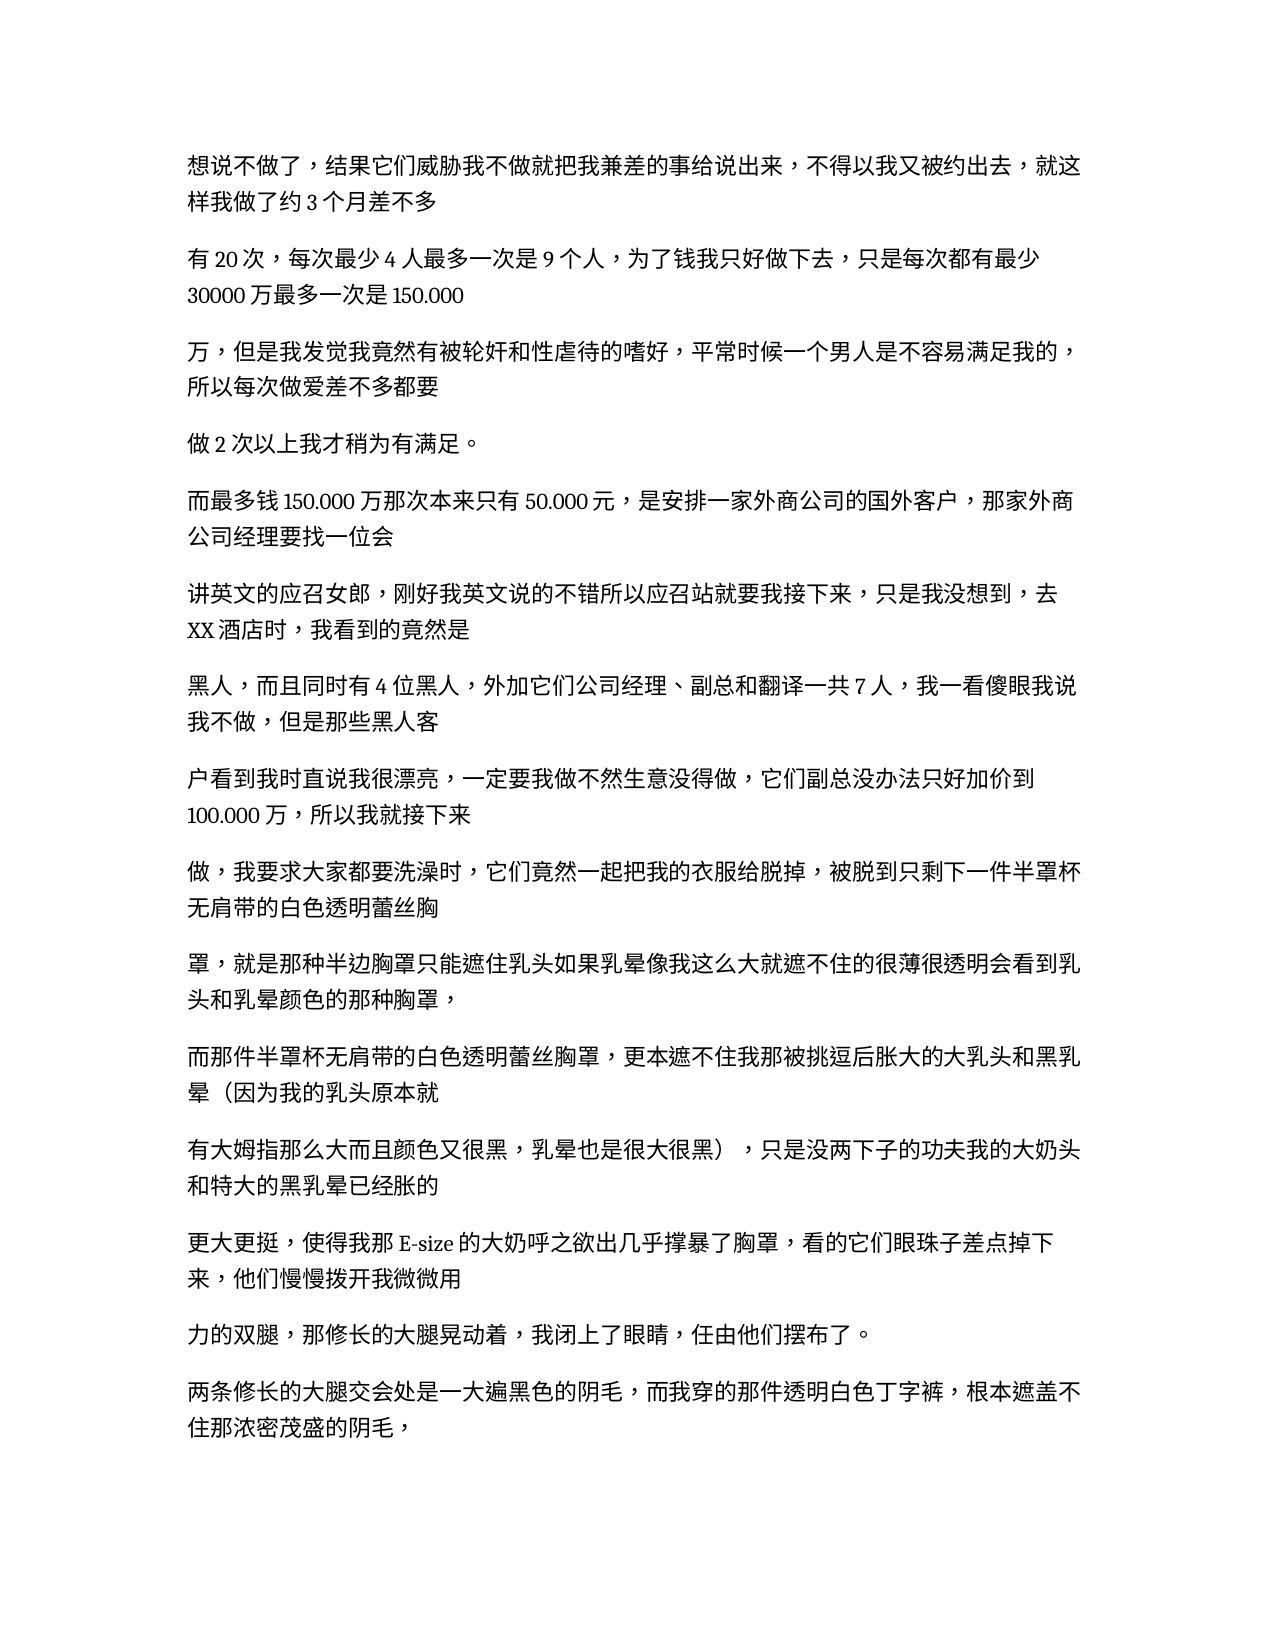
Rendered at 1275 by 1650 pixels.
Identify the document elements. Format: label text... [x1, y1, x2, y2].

text 做2 次以上我才稍为有满足。 [187, 428, 1087, 459]
text 黑人，而且同时有4 位黑人，外加它们公司经理、副总和翻译一共7 人，我一看傻眼我说我不做，但是那些黑人客 [187, 670, 1087, 737]
text 讲英文的应召女郎，刚好我英文说的不错所以应召站就要我接下来，只是我没想到，去XX酒店时，我看到的竟然是 [187, 578, 1087, 645]
text 罩，就是那种半边胸罩只能遮住乳头如果乳晕像我这么大就遮不住的很薄很透明会看到乳头和乳晕颜色的那种胸罩， [187, 948, 1087, 1016]
text 万，但是我发觉我竟然有被轮奸和性虐待的嗜好，平常时候一个男人是不容易满足我的，所以每次做爱差不多都要 [187, 335, 1087, 403]
text 两条修长的大腿交会处是一大遍黑色的阴毛，而我穿的那件透明白色丁字裤，根本遮盖不住那浓密茂盛的阴毛， [187, 1376, 1087, 1443]
text 而最多钱150.000 万那次本来只有50.000元，是安排一家外商公司的国外客户，那家外商公司经理要找一位会 [187, 485, 1087, 552]
text 有20次，每次最少4 人最多一次是9 个人，为了钱我只好做下去，只是每次都有最少30000 万最多一次是150.000 [187, 243, 1087, 310]
text 力的双腿，那修长的大腿晃动着，我闭上了眼睛，任由他们摆布了。 [187, 1319, 1087, 1351]
text 想说不做了，结果它们威胁我不做就把我兼差的事给说出来，不得以我又被约出去，就这样我做了约3 个月差不多 [187, 150, 1087, 217]
text 做，我要求大家都要洗澡时，它们竟然一起把我的衣服给脱掉，被脱到只剩下一件半罩杯无肩带的白色透明蕾丝胸 [187, 856, 1087, 923]
text 更大更挺，使得我那E-size的大奶呼之欲出几乎撑暴了胸罩，看的它们眼珠子差点掉下来，他们慢慢拨开我微微用 [187, 1227, 1087, 1294]
text 有大姆指那么大而且颜色又很黑，乳晕也是很大很黑），只是没两下子的功夫我的大奶头和特大的黑乳晕已经胀的 [187, 1134, 1087, 1201]
text 而那件半罩杯无肩带的白色透明蕾丝胸罩，更本遮不住我那被挑逗后胀大的大乳头和黑乳晕（因为我的乳头原本就 [187, 1041, 1087, 1108]
text 户看到我时直说我很漂亮，一定要我做不然生意没得做，它们副总没办法只好加价到100.000 万，所以我就接下来 [187, 763, 1087, 830]
